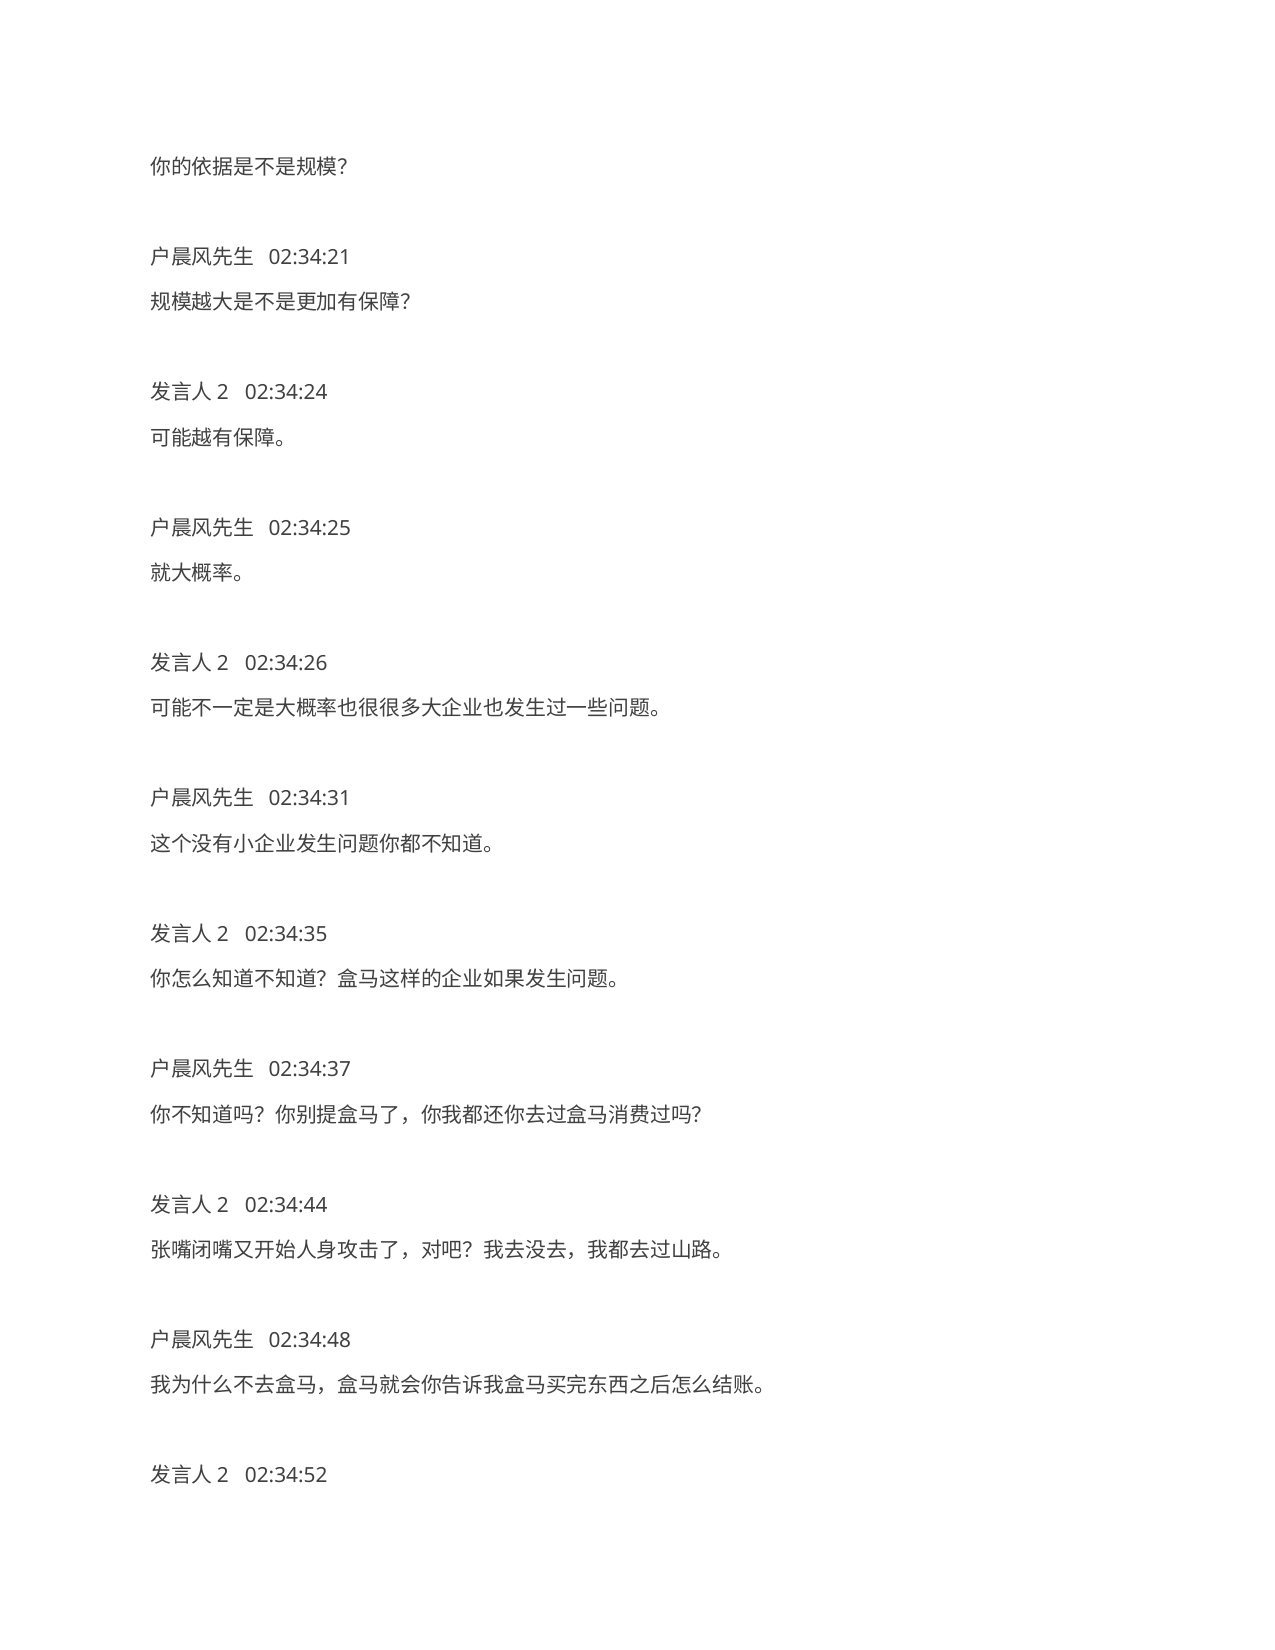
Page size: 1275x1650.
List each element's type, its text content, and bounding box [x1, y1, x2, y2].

text 发言人2 02:34:35 [150, 917, 1125, 947]
text 你的依据是不是规模？ [150, 150, 1125, 180]
text 发言人2 02:34:26 [150, 646, 1125, 677]
text 可能越有保障。 [150, 421, 1125, 451]
text 户晨风先生 02:34:31 [150, 782, 1125, 812]
text 户晨风先生 02:34:37 [150, 1052, 1125, 1083]
text 张嘴闭嘴又开始人身攻击了，对吧？我去没去，我都去过山路。 [150, 1233, 1125, 1263]
text 发言人2 02:34:24 [150, 375, 1125, 406]
text 就大概率。 [150, 556, 1125, 586]
text 规模越大是不是更加有保障？ [150, 285, 1125, 316]
text 我为什么不去盒马，盒马就会你告诉我盒马买完东西之后怎么结账。 [150, 1369, 1125, 1399]
text 你怎么知道不知道？盒马这样的企业如果发生问题。 [150, 962, 1125, 993]
text 发言人2 02:34:44 [150, 1188, 1125, 1218]
text 户晨风先生 02:34:25 [150, 511, 1125, 541]
text 户晨风先生 02:34:21 [150, 240, 1125, 270]
text 可能不一定是大概率也很很多大企业也发生过一些问题。 [150, 692, 1125, 722]
text 发言人2 02:34:52 [150, 1459, 1125, 1489]
text 这个没有小企业发生问题你都不知道。 [150, 827, 1125, 857]
text 户晨风先生 02:34:48 [150, 1323, 1125, 1354]
text 你不知道吗？你别提盒马了，你我都还你去过盒马消费过吗？ [150, 1098, 1125, 1128]
